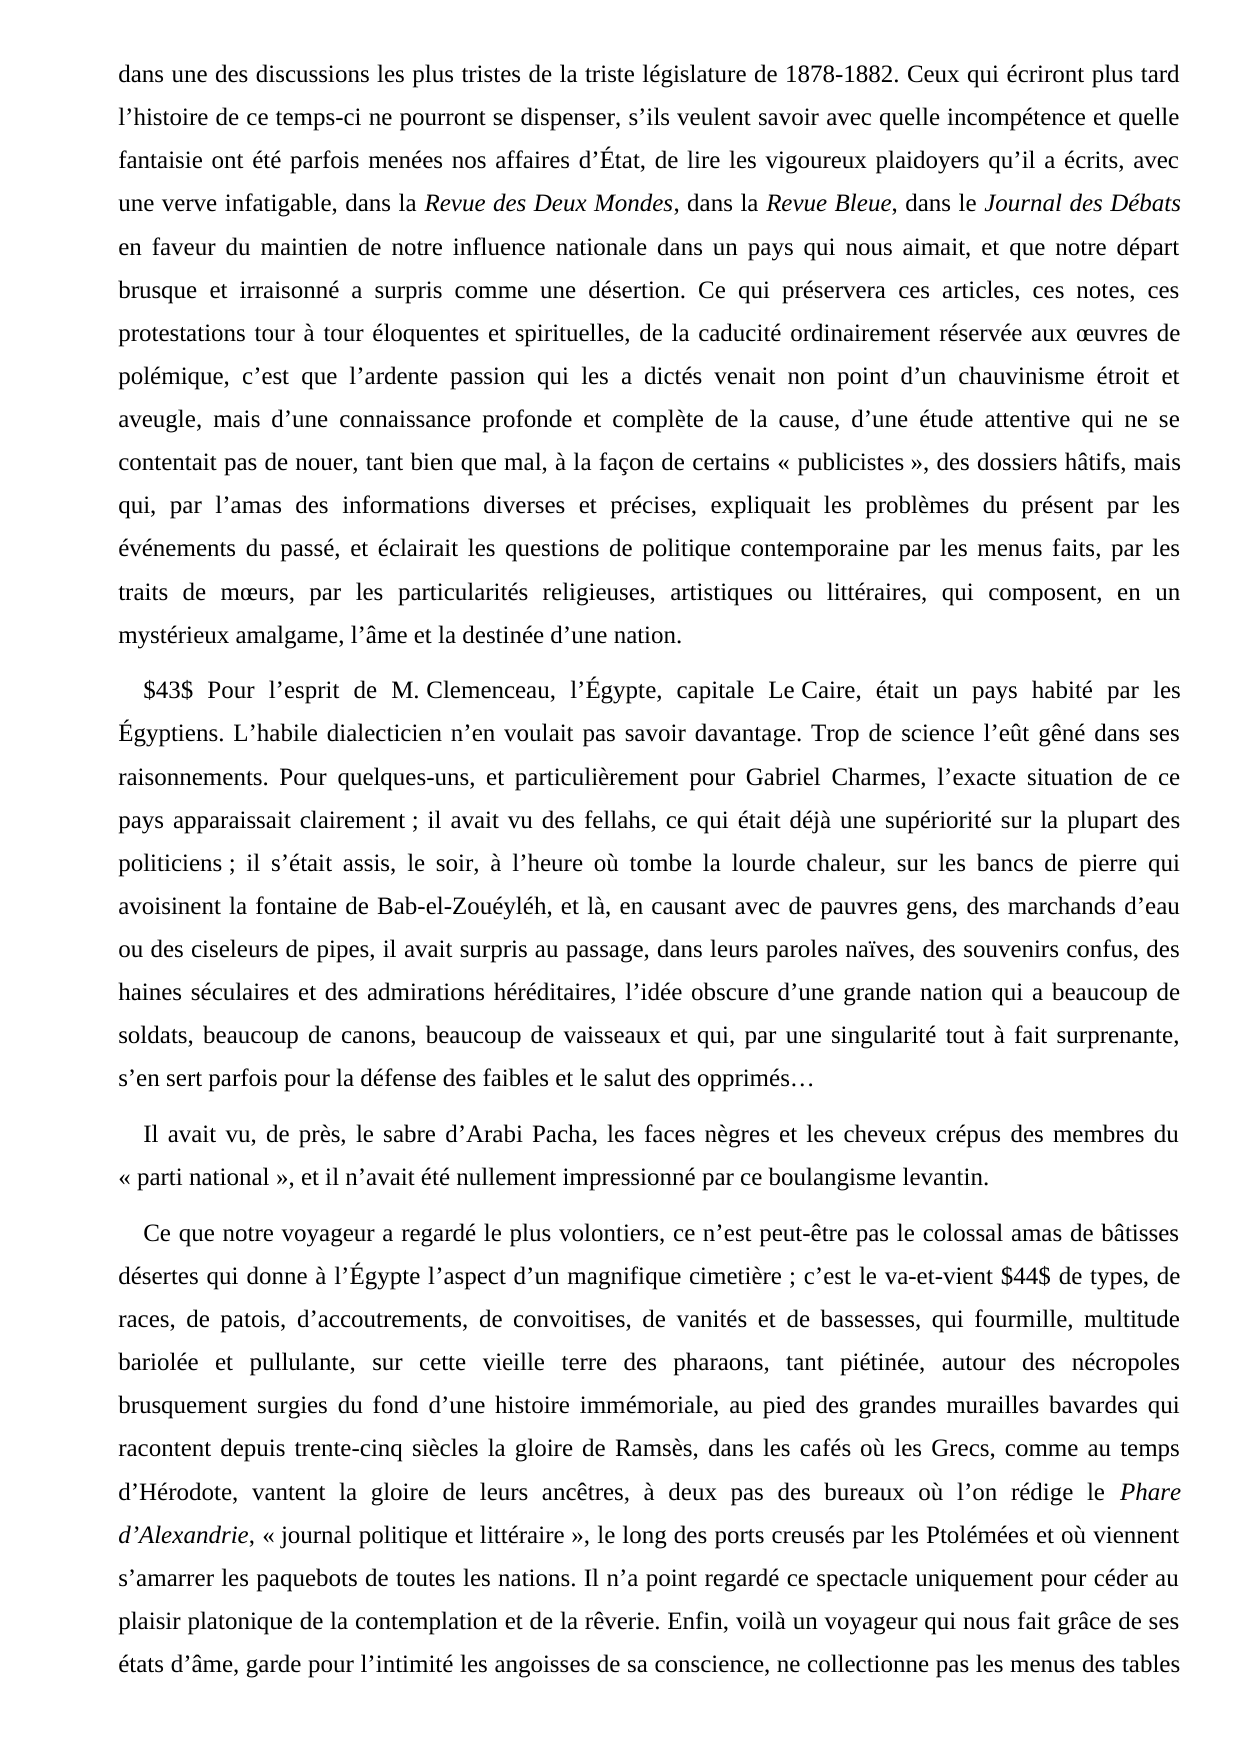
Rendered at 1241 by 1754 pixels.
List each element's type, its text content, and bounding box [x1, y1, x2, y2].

text Il avait vu, de près, le sabre d’Arabi Pacha, les faces nègres et les cheveux crépus des membres du « parti national », et il n’avait été nullement impressionné par ce boulangisme levantin. [118, 1119, 1181, 1191]
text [118, 1218, 1181, 1678]
text $43$ Pour l’esprit de M. Clemenceau, l’Égypte, capitale Le Caire, était un pays habité par les Égyptiens. L’habile dialecticien n’en voulait pas savoir davantage. Trop de science l’eût gêné dans ses raisonnements. Pour quelques-uns, et particulièrement pour Gabriel Charmes, l’exacte situation de ce pays apparaissait clairement ; il avait vu des fellahs, ce qui était déjà une supériorité sur la plupart des politiciens ; il s’était assis, le soir, à l’heure où tombe la lourde chaleur, sur les bancs de pierre qui avoisinent la fontaine de Bab-el-Zouéyléh, et là, en causant avec de pauvres gens, des marchands d’eau ou des ciseleurs de pipes, il avait surpris au passage, dans leurs paroles naïves, des souvenirs confus, des haines séculaires et des admirations héréditaires, l’idée obscure d’une grande nation qui a beaucoup de soldats, beaucoup de canons, beaucoup de vaisseaux et qui, par une singularité tout à fait surprenante, s’en sert parfois pour la défense des faibles et le salut des opprimés… [118, 675, 1181, 1092]
